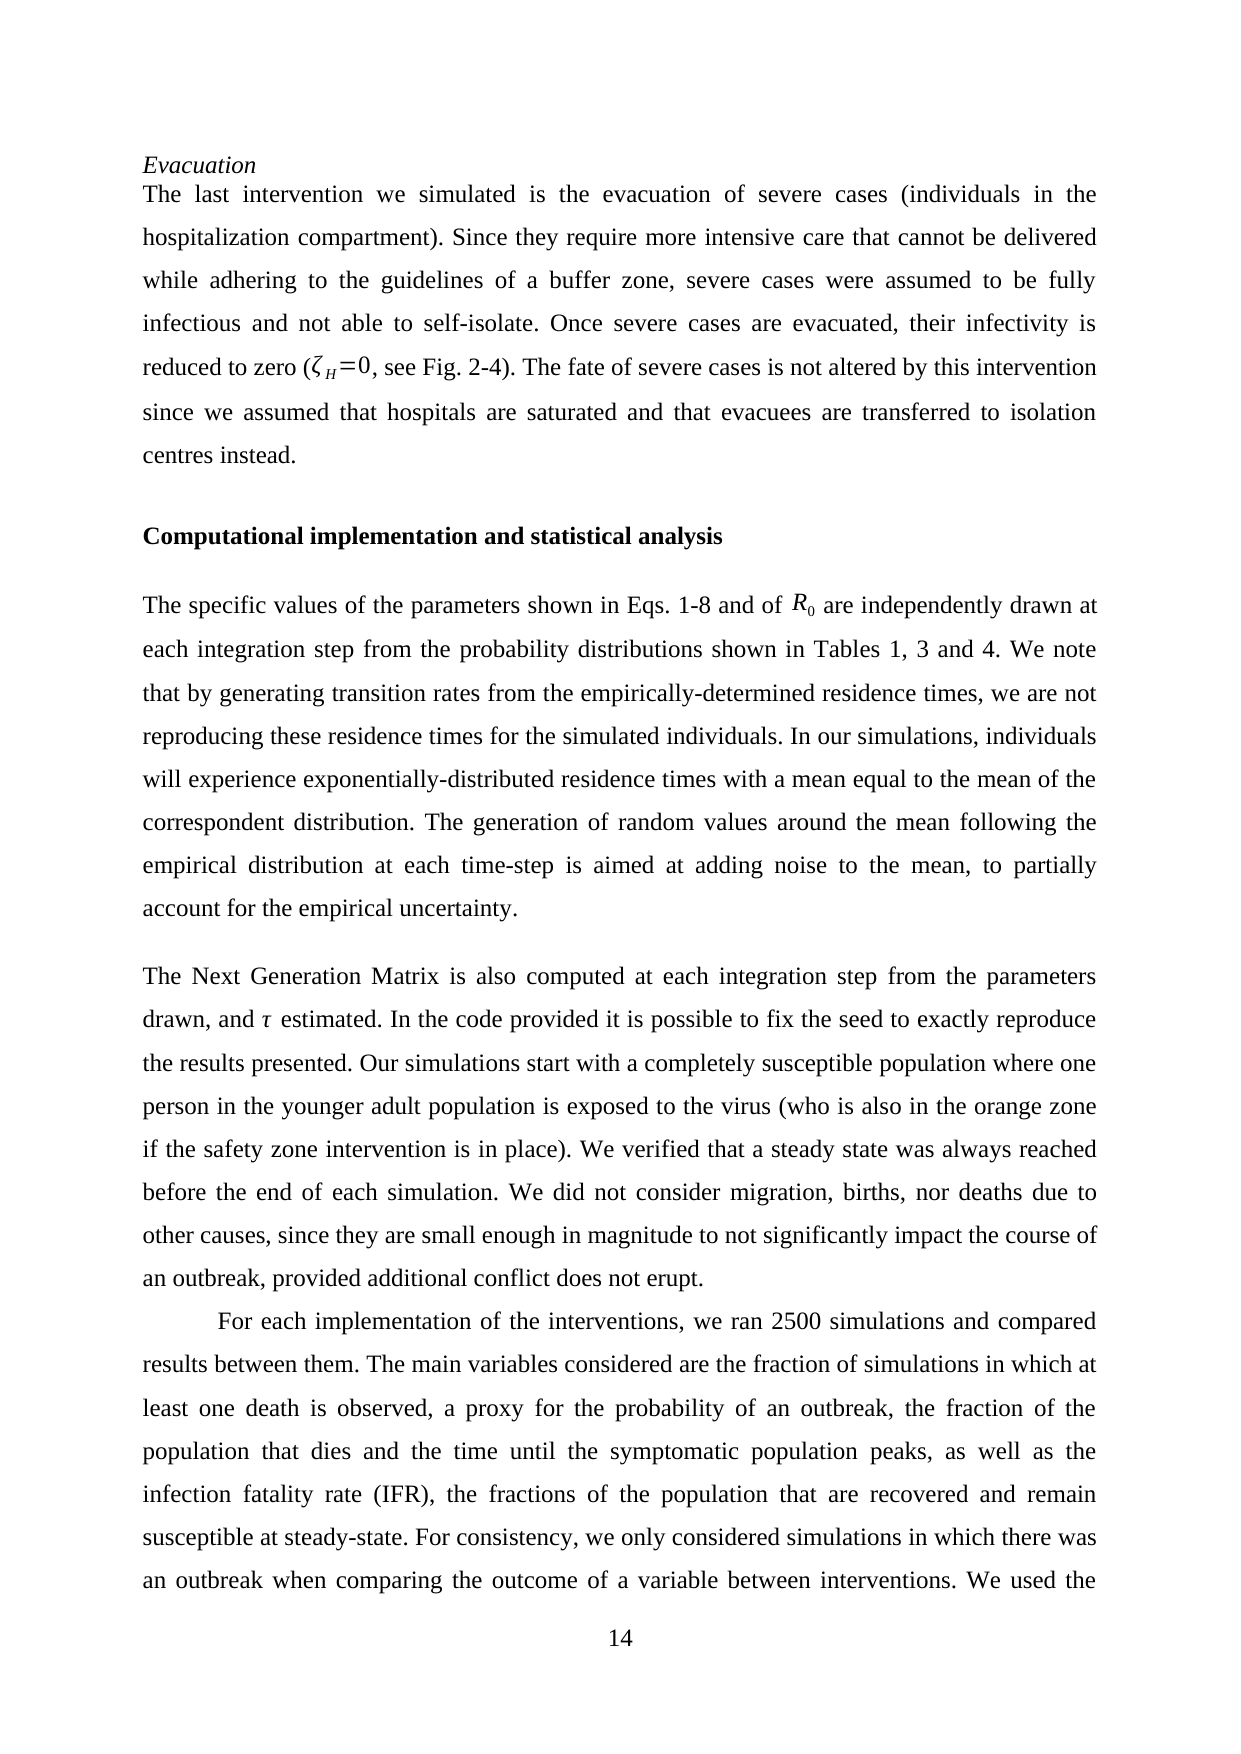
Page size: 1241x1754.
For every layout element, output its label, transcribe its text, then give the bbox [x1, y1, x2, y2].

subtitle Computational implementation and statistical analysis [142, 521, 1039, 549]
text The last intervention we simulated is the evacuation of severe cases (individuals in the hospitalization compartment). Since they require more intensive care that cannot be delivered while adhering to the guidelines of a buffer zone, severe cases were assumed to be fully infectious and not able to self-isolate. Once severe cases are evacuated, their infectivity is reduced to zero (, see Fig. 2-4). The fate of severe cases is not altered by this intervention since we assumed that hospitals are saturated and that evacuees are transferred to isolation centres instead. [142, 179, 1098, 469]
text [142, 1306, 1098, 1594]
subtitle Evacuation [142, 150, 1098, 179]
text The Next Generation Matrix is also computed at each integration step from the parameters drawn, and estimated. In the code provided it is possible to fix the seed to exactly reproduce the results presented. Our simulations start with a completely susceptible population where one person in the younger adult population is exposed to the virus (who is also in the orange zone if the safety zone intervention is in place). We verified that a steady state was always reached before the end of each simulation. We did not consider migration, births, nor deaths due to other causes, since they are small enough in magnitude to not significantly impact the course of an outbreak, provided additional conflict does not erupt. [142, 961, 1098, 1292]
text The specific values of the parameters shown in Eqs. 1-8 and of are independently drawn at each integration step from the probability distributions shown in Tables 1, 3 and 4. We note that by generating transition rates from the empirically-determined residence times, we are not reproducing these residence times for the simulated individuals. In our simulations, individuals will experience exponentially-distributed residence times with a mean equal to the mean of the correspondent distribution. The generation of random values around the mean following the empirical distribution at each time-step is aimed at adding noise to the mean, to partially account for the empirical uncertainty. [142, 589, 1098, 922]
